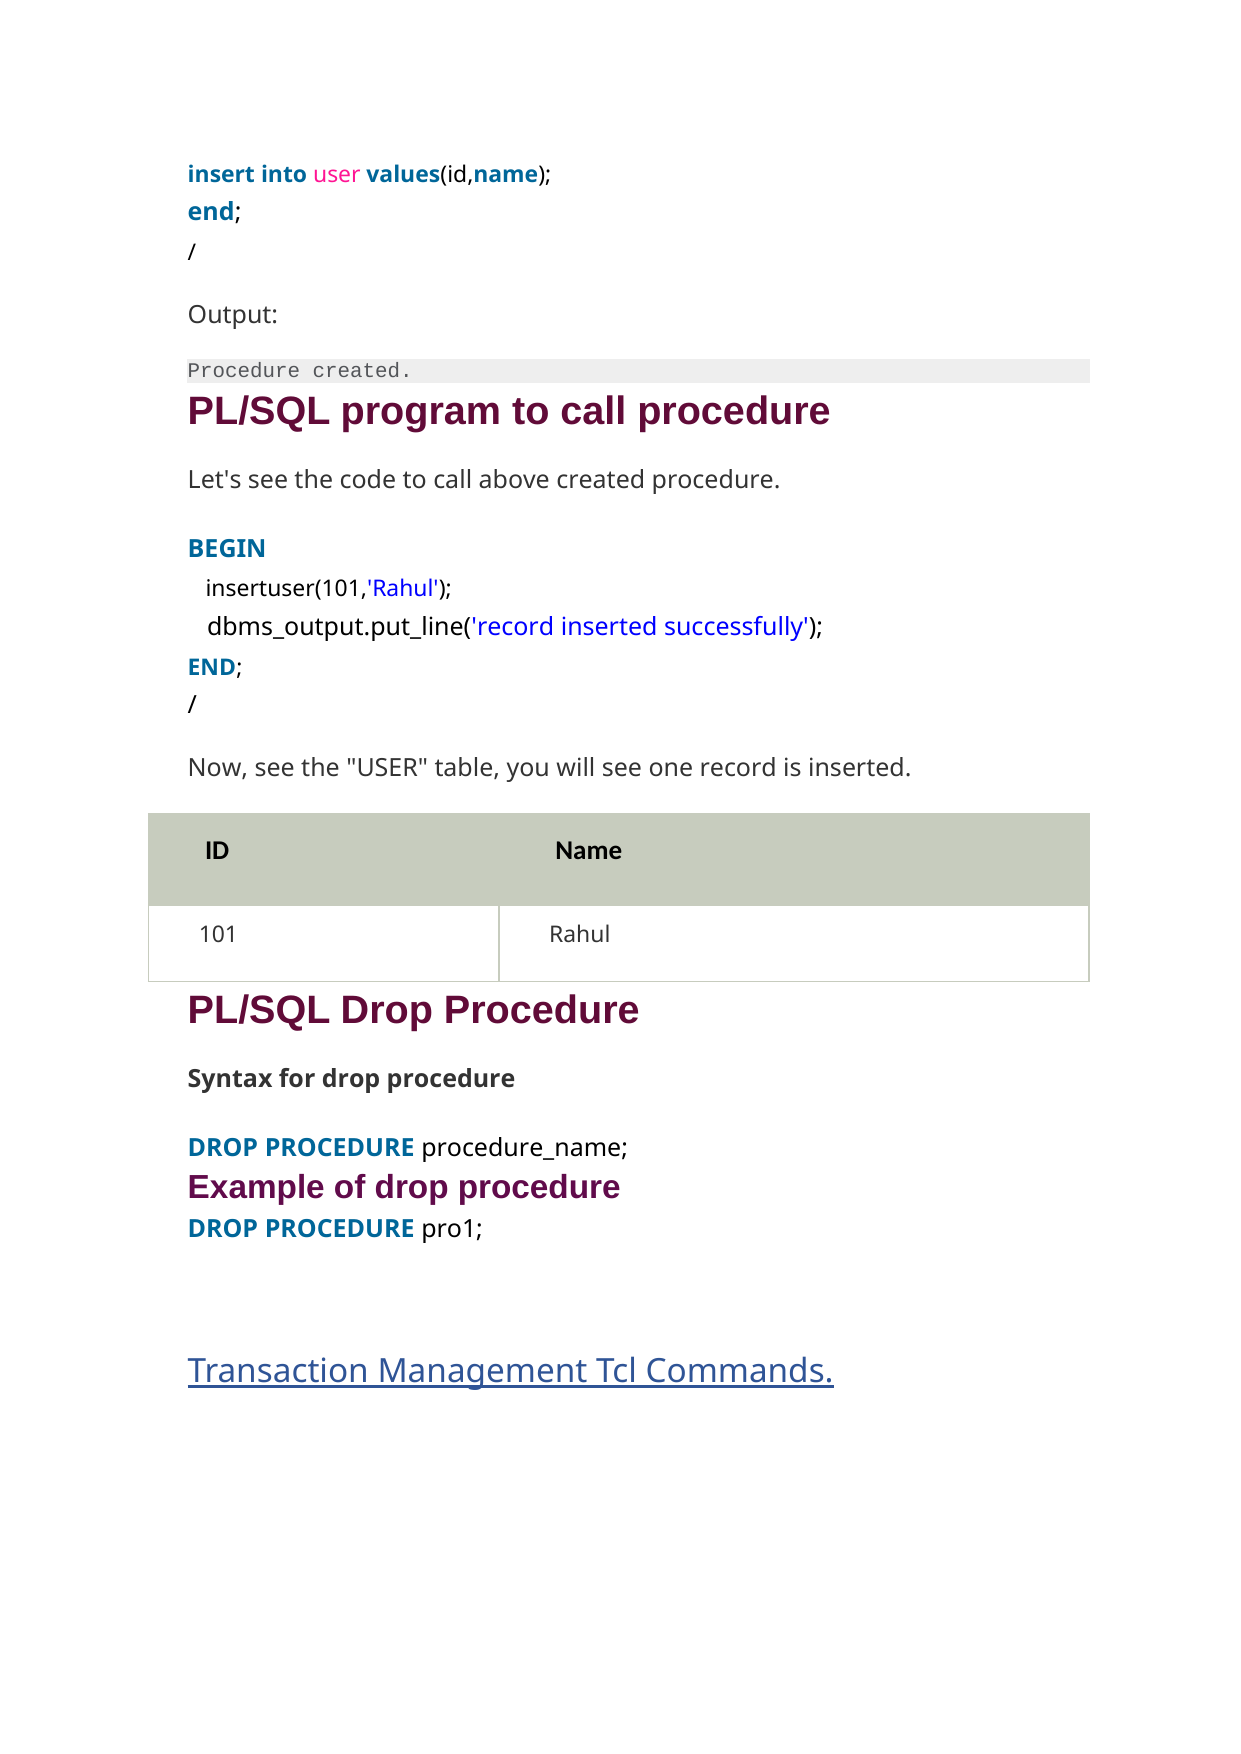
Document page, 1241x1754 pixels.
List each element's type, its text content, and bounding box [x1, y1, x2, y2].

subtitle Transaction Management Tcl Commands. [187, 1347, 1090, 1392]
text DROP PROCEDURE procedure_name; [187, 1124, 1090, 1163]
text insert into user values(id,name); [187, 150, 1090, 189]
text Output: [187, 296, 1090, 330]
text / [187, 682, 1090, 721]
text BEGIN [187, 525, 1090, 564]
text dbms_output.put_line('record inserted successfully'); [187, 603, 1090, 643]
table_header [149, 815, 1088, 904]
text Now, see the "USER" table, you will see one record is inserted. [187, 750, 1090, 784]
text DROP PROCEDURE pro1; [187, 1206, 1090, 1245]
subtitle PL/SQL Drop Procedure [187, 986, 1090, 1032]
text Syntax for drop procedure [187, 1061, 1090, 1095]
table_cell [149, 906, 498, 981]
text Let's see the code to call above created procedure. [187, 462, 1090, 496]
text / [187, 228, 1090, 267]
text end; [187, 189, 1090, 228]
text insertuser(101,'Rahul'); [187, 564, 1090, 603]
text Procedure created. [187, 359, 1090, 383]
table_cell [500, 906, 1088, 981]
subtitle Example of drop procedure [187, 1167, 1090, 1206]
text END; [187, 643, 1090, 682]
subtitle PL/SQL program to call procedure [187, 387, 1090, 433]
